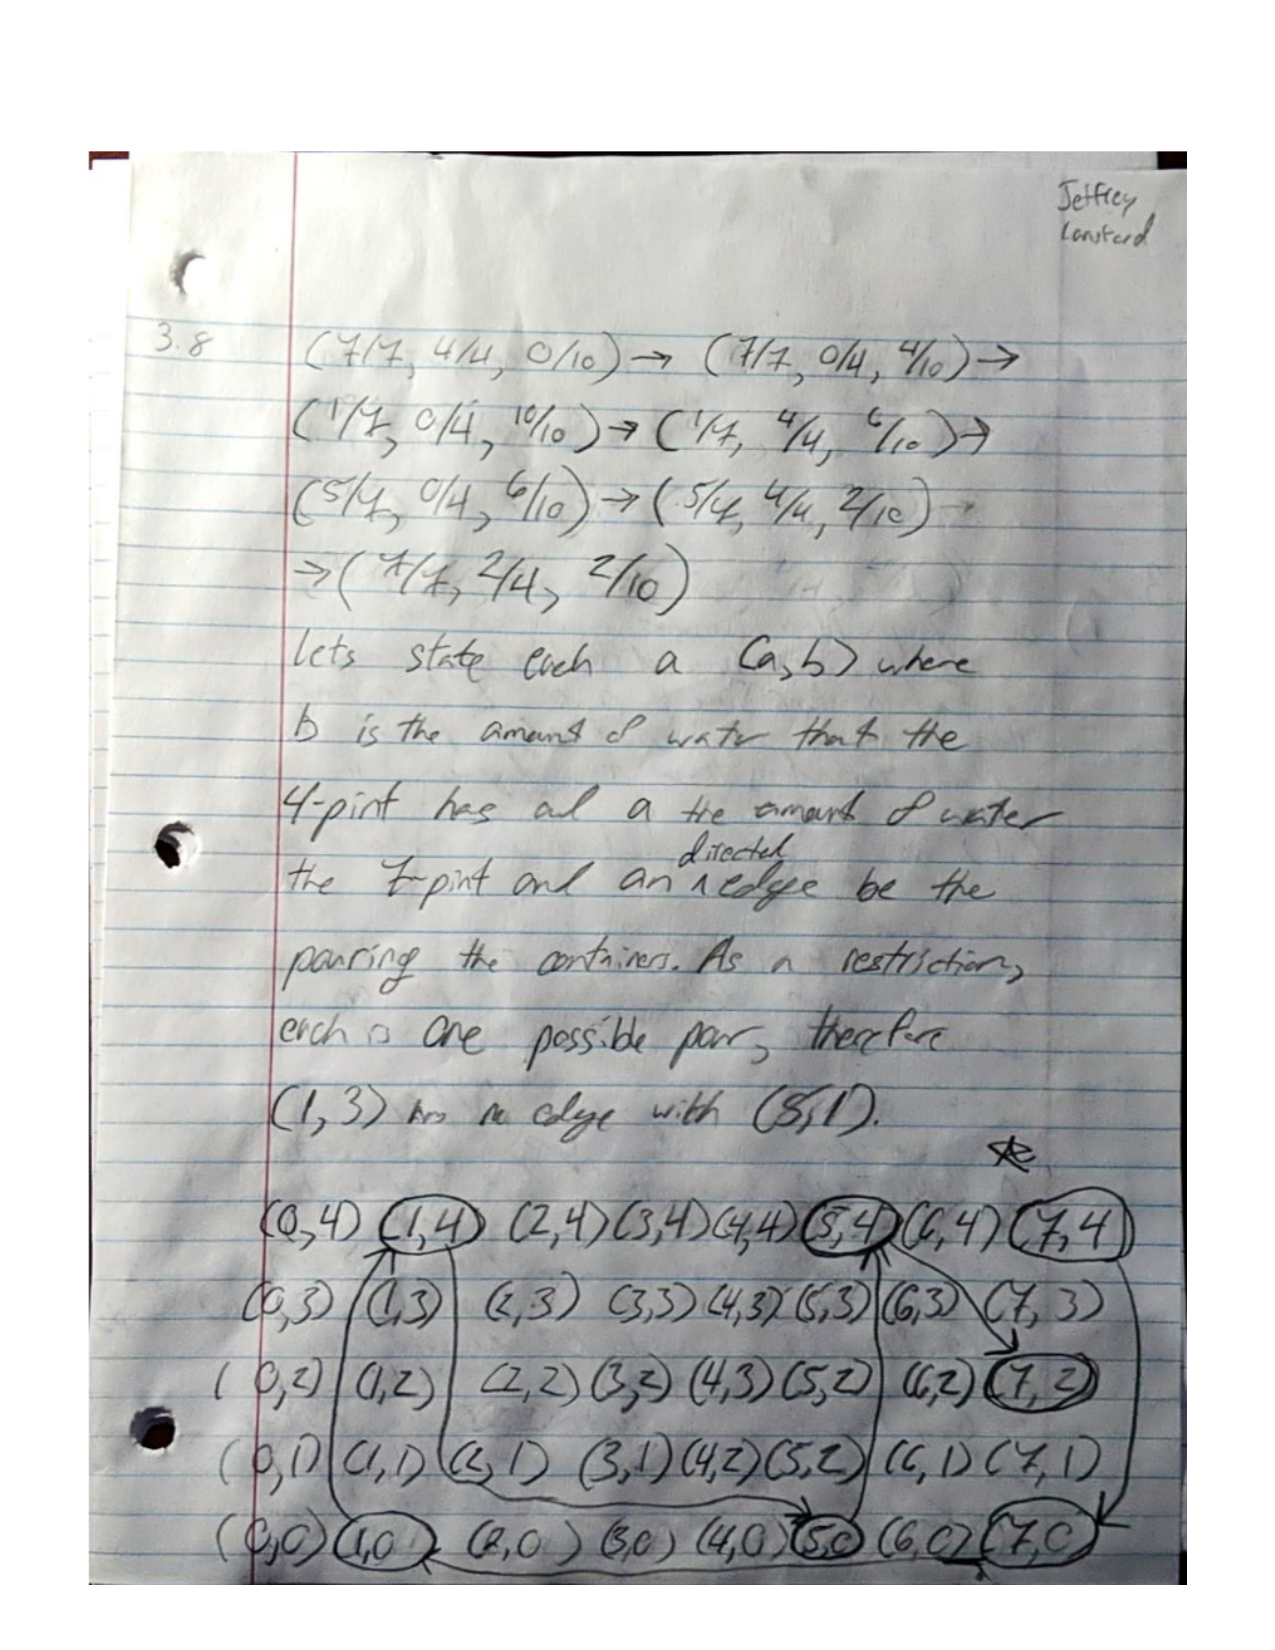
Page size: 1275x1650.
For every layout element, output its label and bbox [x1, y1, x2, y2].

picture [90, 152, 1187, 1583]
